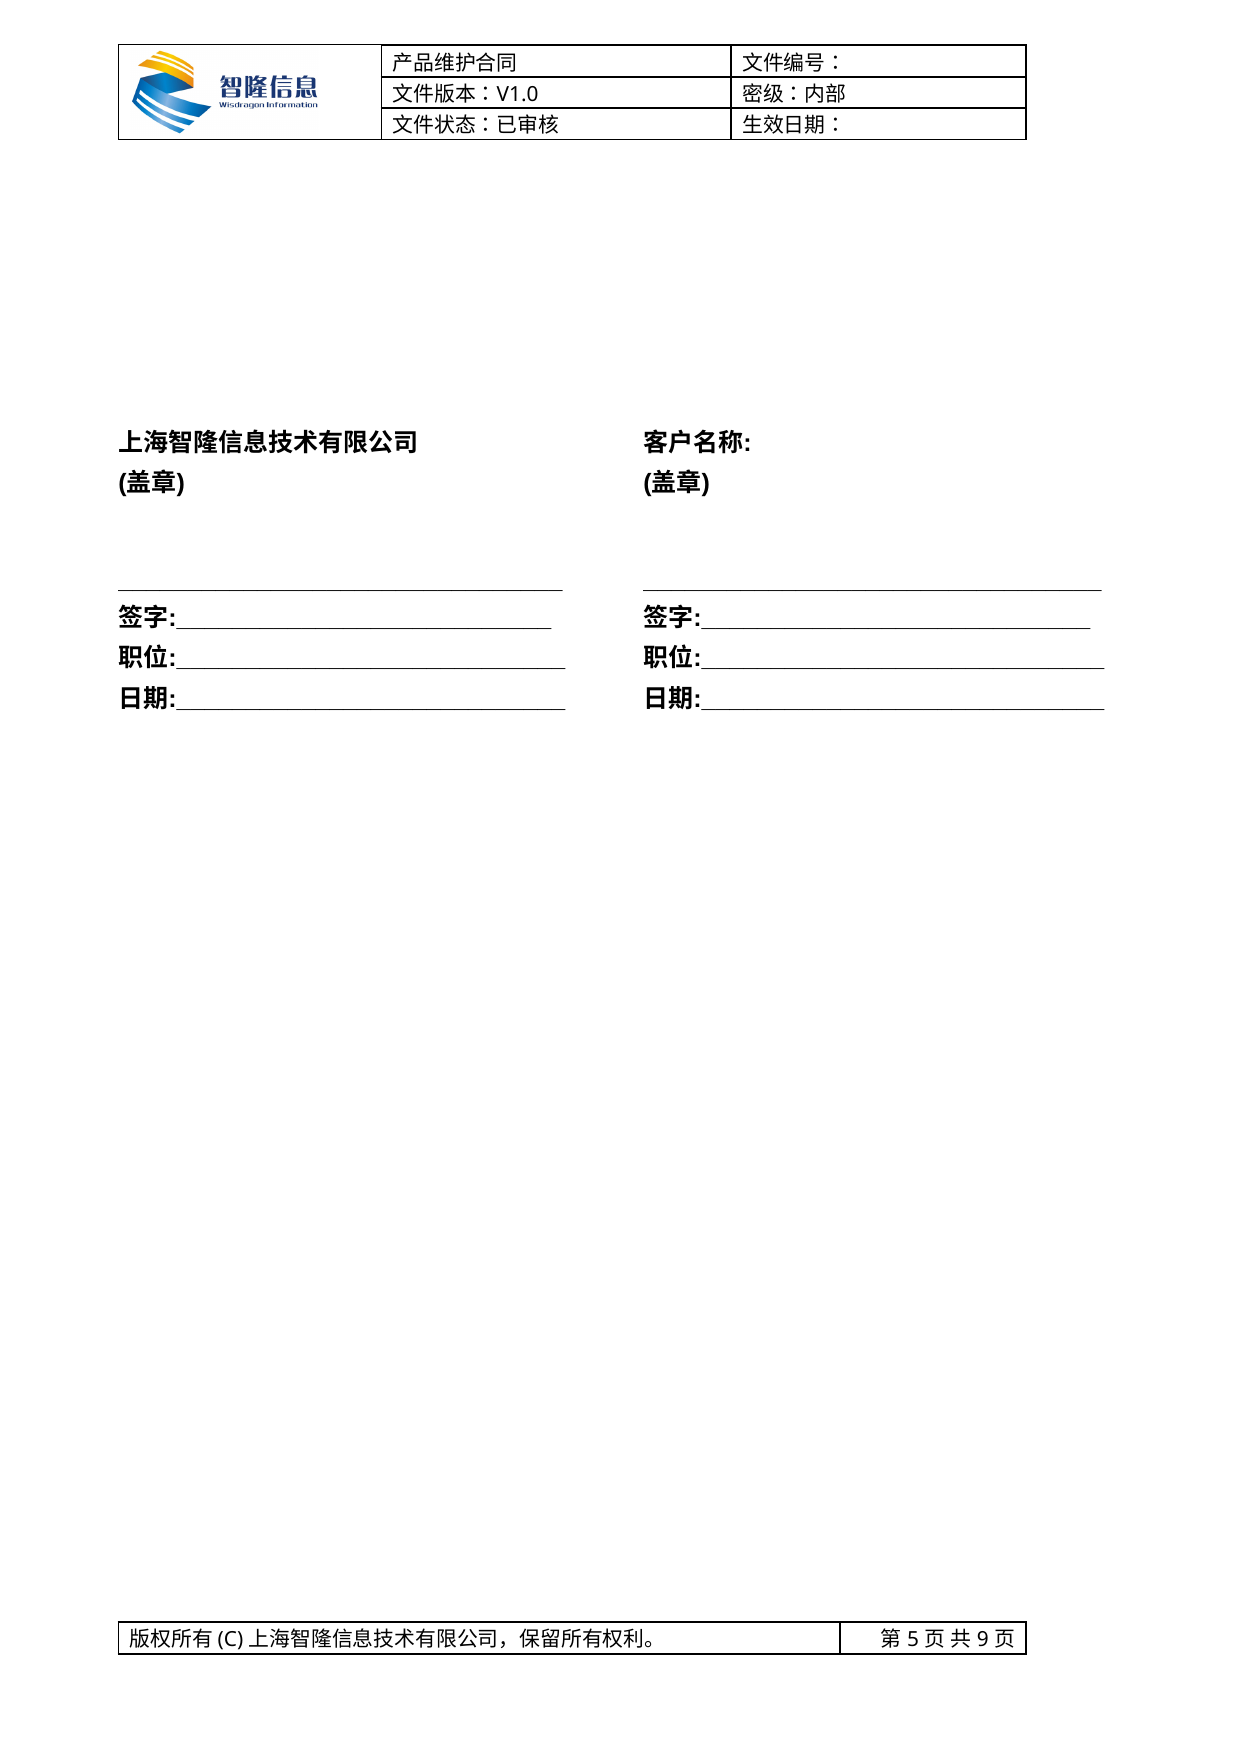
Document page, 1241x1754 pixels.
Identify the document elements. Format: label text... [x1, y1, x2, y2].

subtitle 签字:___________________________ 签字:____________________________ [118, 597, 1122, 634]
picture [129, 46, 319, 138]
subtitle 日期:____________________________ 日期:_____________________________ [118, 678, 1122, 714]
subtitle (盖章) (盖章) [118, 462, 1122, 499]
subtitle 上海智隆信息技术有限公司 客户名称: [118, 422, 1122, 458]
subtitle ________________________________ _________________________________ [118, 564, 1122, 593]
subtitle 职位:____________________________ 职位:_____________________________ [118, 638, 1122, 674]
